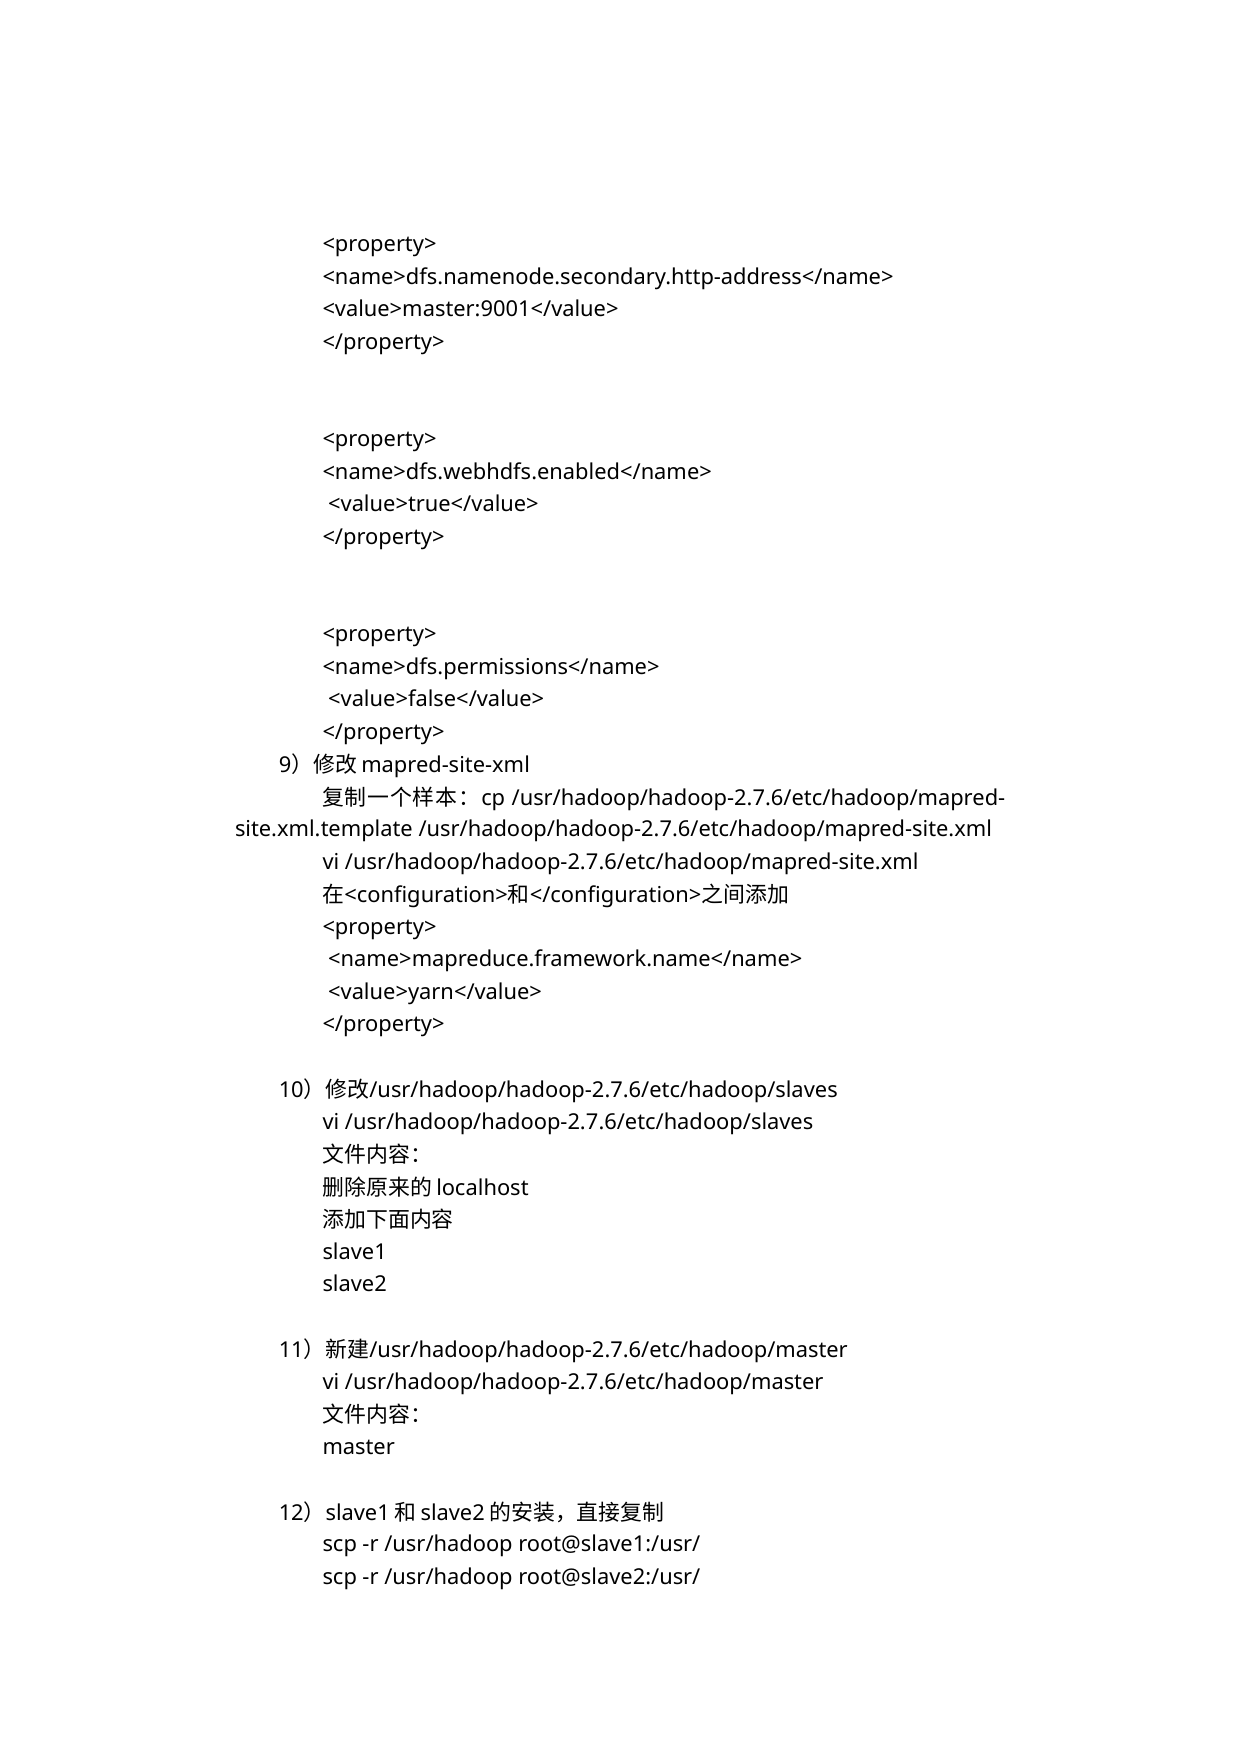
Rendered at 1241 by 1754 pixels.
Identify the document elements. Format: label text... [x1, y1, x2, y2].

text 12）slave1和slave2的安装，直接复制 [235, 1494, 1006, 1527]
text 复制一个样本：cp /usr/hadoop/hadoop-2.7.6/etc/hadoop/mapred-site.xml.template /usr/hadoop/hadoop-2.7.6/etc/hadoop/mapred-site.xml [235, 779, 1006, 844]
text </property> [235, 324, 1006, 357]
text <name>dfs.webhdfs.enabled</name> [235, 454, 1006, 487]
text <name>dfs.permissions</name> [235, 649, 1006, 682]
text <property> [235, 617, 1006, 649]
text <property> [235, 227, 1006, 259]
text 9）修改mapred-site-xml [235, 747, 1006, 779]
text <name>mapreduce.framework.name</name> [235, 942, 1006, 974]
text <value>false</value> [235, 682, 1006, 714]
text 添加下面内容 [235, 1202, 1006, 1234]
text vi /usr/hadoop/hadoop-2.7.6/etc/hadoop/slaves [235, 1104, 1006, 1137]
text vi /usr/hadoop/hadoop-2.7.6/etc/hadoop/master [235, 1364, 1006, 1397]
text <property> [235, 422, 1006, 454]
text <name>dfs.namenode.secondary.http-address</name> [235, 259, 1006, 292]
text </property> [235, 714, 1006, 747]
text 10）修改/usr/hadoop/hadoop-2.7.6/etc/hadoop/slaves [235, 1072, 1006, 1104]
text </property> [235, 1007, 1006, 1039]
text <value>true</value> [235, 487, 1006, 519]
text 删除原来的localhost [235, 1169, 1006, 1202]
text 在<configuration>和</configuration>之间添加 [235, 877, 1006, 909]
text </property> [235, 519, 1006, 552]
text scp -r /usr/hadoop root@slave1:/usr/ [235, 1527, 1006, 1559]
text <value>master:9001</value> [235, 292, 1006, 324]
text slave2 [235, 1267, 1006, 1299]
text slave1 [235, 1234, 1006, 1267]
text 文件内容： [235, 1137, 1006, 1169]
text <value>yarn</value> [235, 974, 1006, 1007]
text <property> [235, 909, 1006, 942]
text scp -r /usr/hadoop root@slave2:/usr/ [235, 1559, 1006, 1592]
text master [235, 1429, 1006, 1462]
text 文件内容： [235, 1397, 1006, 1429]
text vi /usr/hadoop/hadoop-2.7.6/etc/hadoop/mapred-site.xml [235, 844, 1006, 877]
text 11）新建/usr/hadoop/hadoop-2.7.6/etc/hadoop/master [235, 1332, 1006, 1364]
